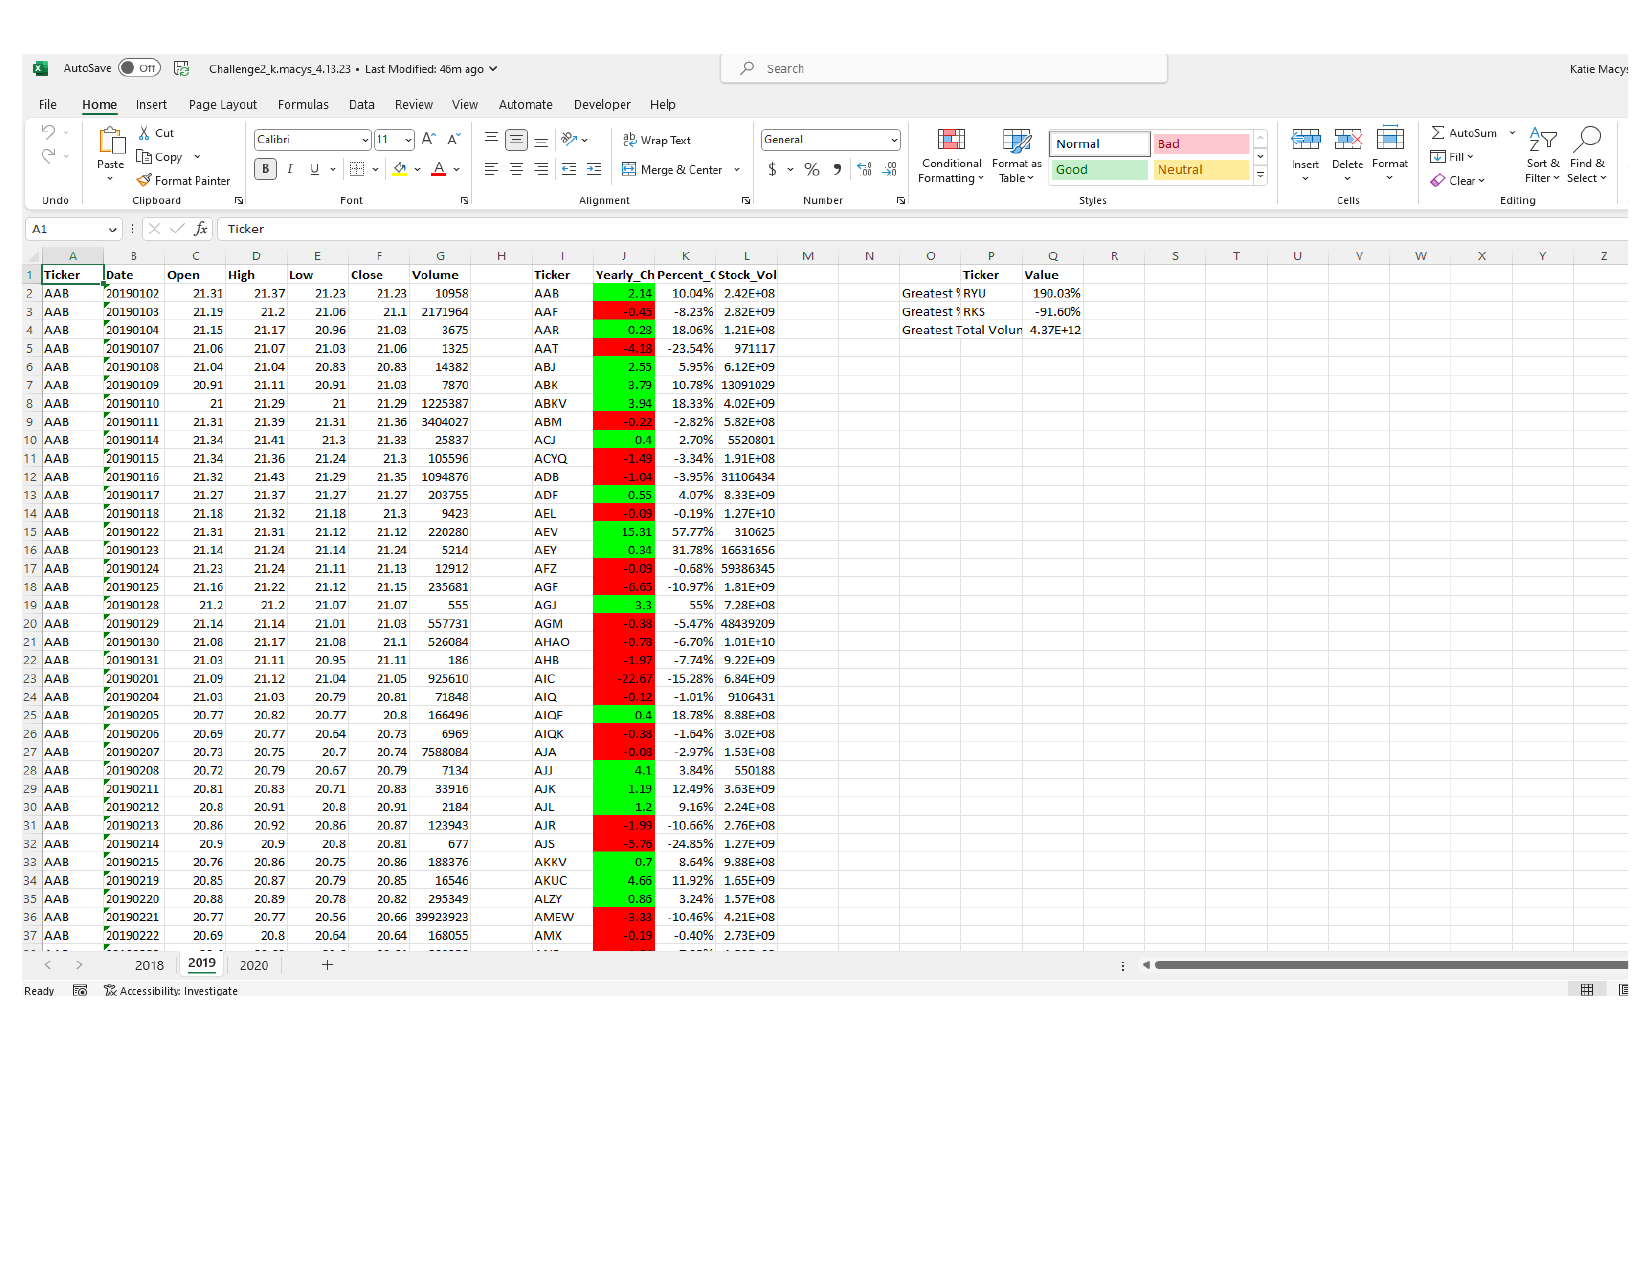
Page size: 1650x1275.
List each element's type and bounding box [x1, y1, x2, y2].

picture [21, 54, 1629, 996]
